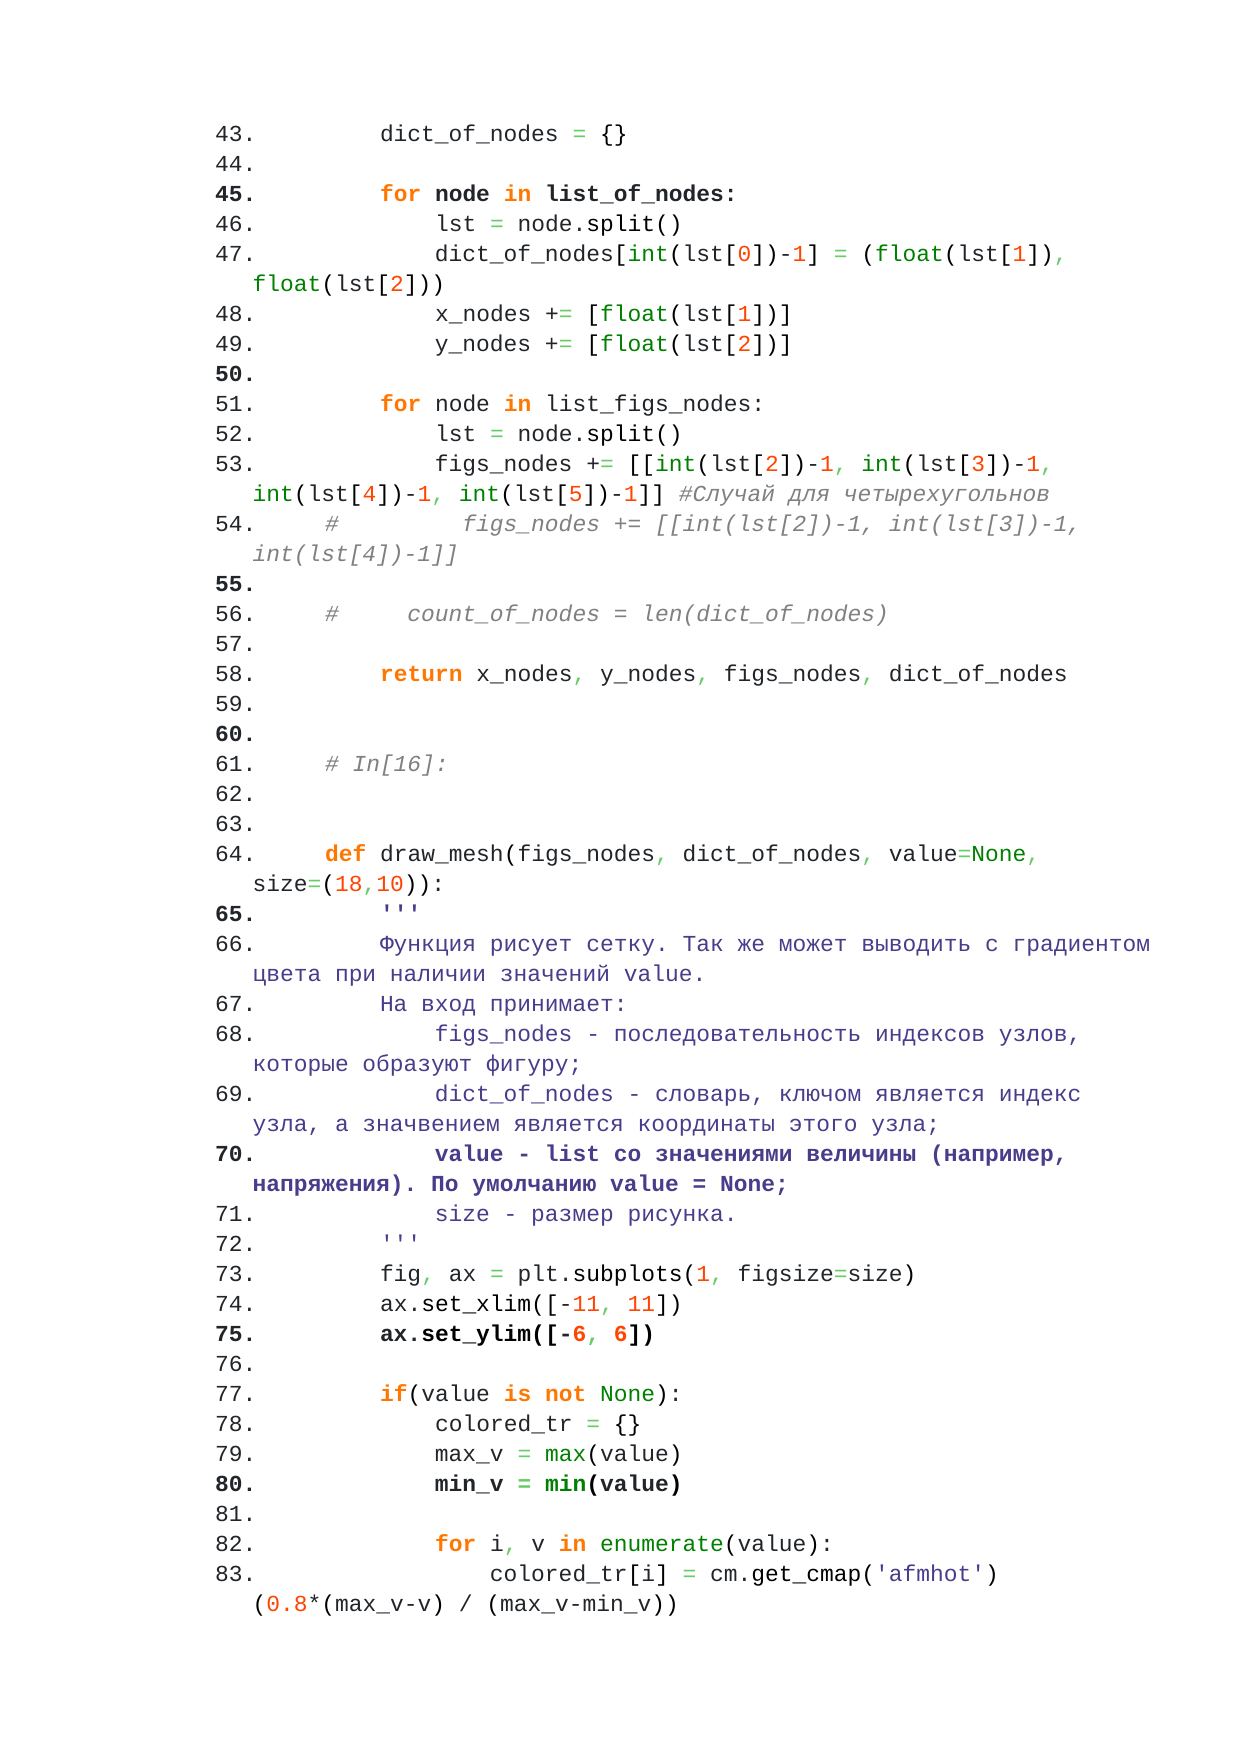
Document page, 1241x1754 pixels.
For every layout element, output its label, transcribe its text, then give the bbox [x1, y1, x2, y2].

list dict_of_nodes - словарь, ключом является индекс узла, а значвением является координаты этого узла; [215, 1078, 1152, 1138]
list ax.set_xlim([-11, 11]) [215, 1288, 1152, 1318]
list На вход принимает: [215, 988, 1152, 1018]
list for node in list_figs_nodes: [215, 388, 1152, 418]
list ax.set_ylim([-6, 6]) [215, 1318, 1152, 1348]
list Функция рисует сетку. Так же может выводить с градиентом цвета при наличии значений value. [215, 928, 1152, 988]
list figs_nodes - последовательность индексов узлов, которые образуют фигуру; [215, 1018, 1152, 1078]
list # In[16]: [215, 748, 1152, 778]
list if(value is not None): [215, 1378, 1152, 1408]
list x_nodes += [float(lst[1])] [215, 298, 1152, 328]
list for i, v in enumerate(value): [215, 1528, 1152, 1558]
list colored_tr = {} [215, 1408, 1152, 1438]
list # count_of_nodes = len(dict_of_nodes) [215, 598, 1152, 628]
list ''' [215, 898, 1152, 928]
list lst = node.split() [215, 208, 1152, 238]
list figs_nodes += [[int(lst[2])-1, int(lst[3])-1, int(lst[4])-1, int(lst[5])-1]] #Случай для четырехугольнов [215, 448, 1152, 508]
list max_v = max(value) [215, 1438, 1152, 1468]
list lst = node.split() [215, 418, 1152, 448]
list min_v = min(value) [215, 1468, 1152, 1498]
list dict_of_nodes = {} [215, 118, 1152, 148]
list y_nodes += [float(lst[2])] [215, 328, 1152, 358]
list colored_tr[i] = cm.get_cmap('afmhot')(0.8*(max_v-v) / (max_v-min_v)) [215, 1558, 1152, 1618]
list # figs_nodes += [[int(lst[2])-1, int(lst[3])-1, int(lst[4])-1]] [215, 508, 1152, 568]
list def draw_mesh(figs_nodes, dict_of_nodes, value=None, size=(18,10)): [215, 838, 1152, 898]
list fig, ax = plt.subplots(1, figsize=size) [215, 1258, 1152, 1288]
list return x_nodes, y_nodes, figs_nodes, dict_of_nodes [215, 658, 1152, 688]
list ''' [215, 1228, 1152, 1258]
list size - размер рисунка. [215, 1198, 1152, 1228]
list dict_of_nodes[int(lst[0])-1] = (float(lst[1]), float(lst[2])) [215, 238, 1152, 298]
list for node in list_of_nodes: [215, 178, 1152, 208]
list value - list со значениями величины (например, напряжения). По умолчанию value = None; [215, 1138, 1152, 1198]
